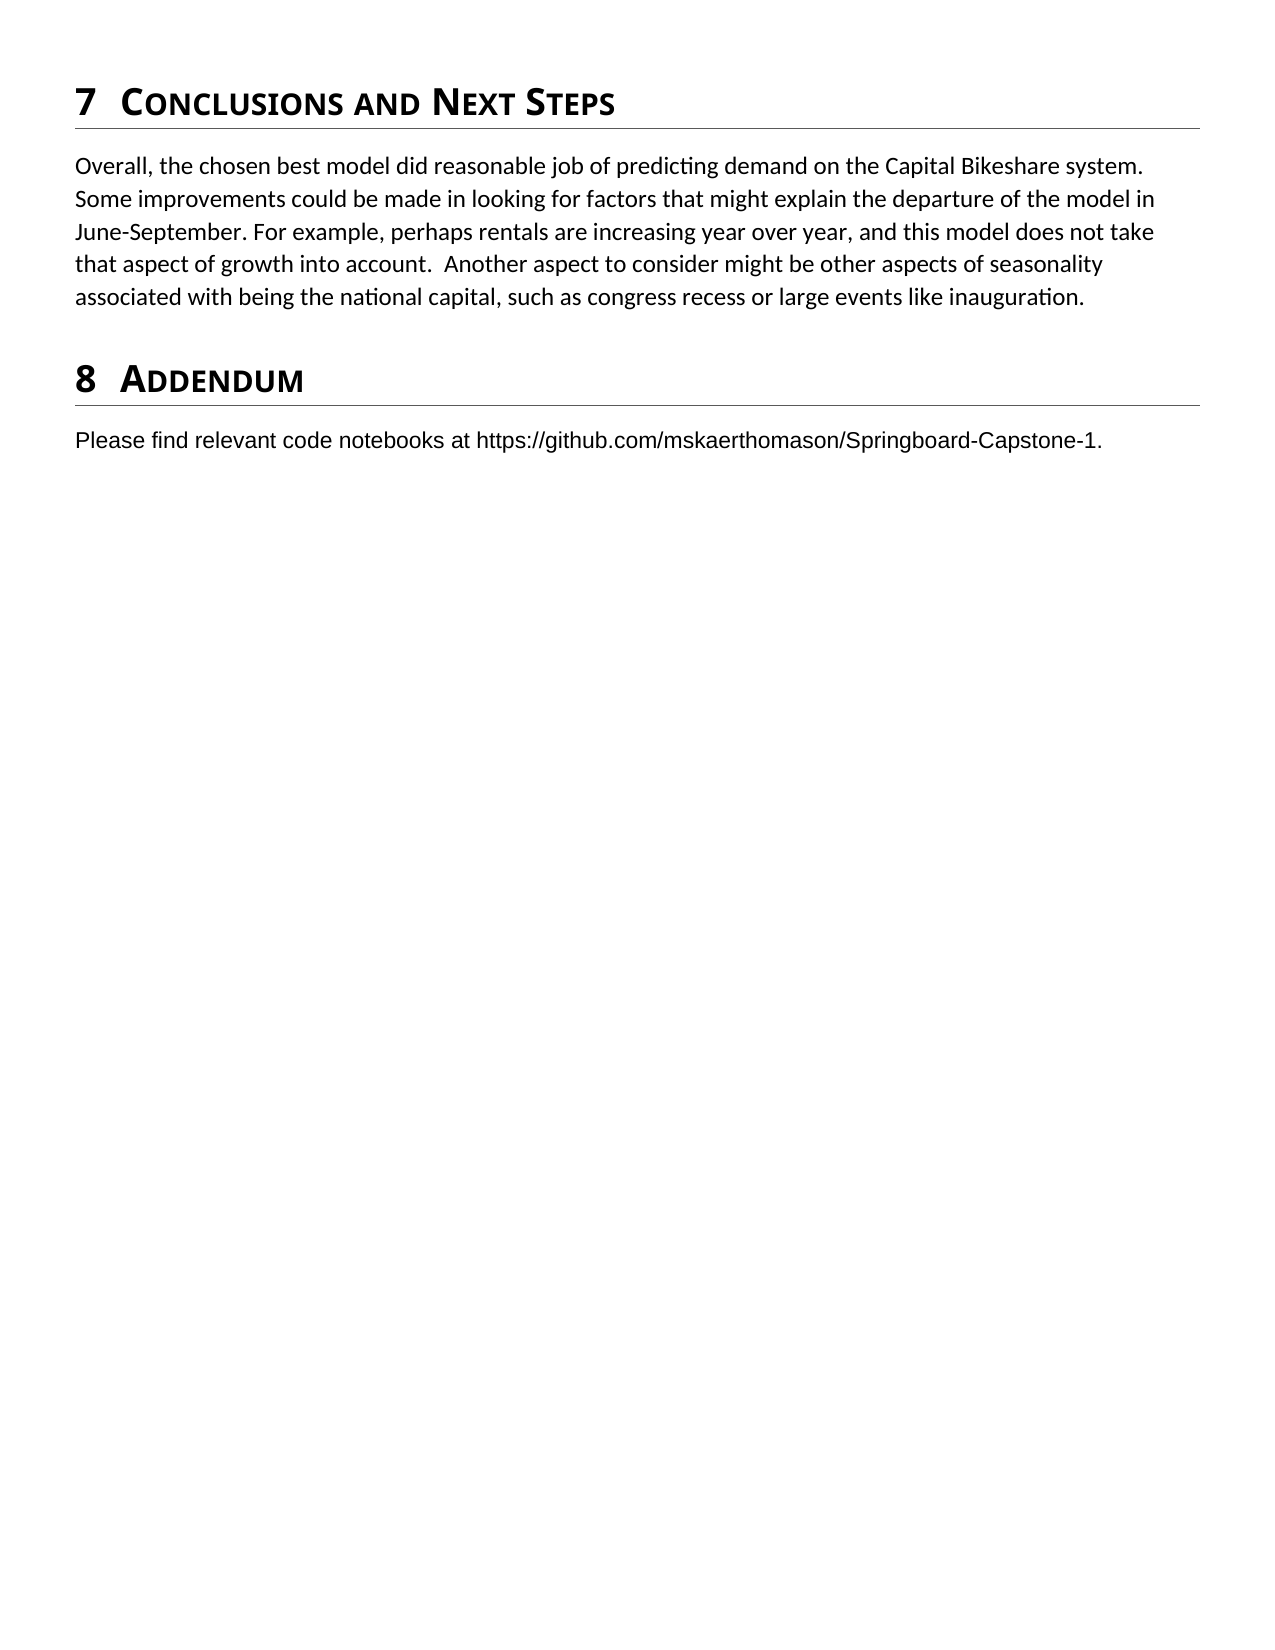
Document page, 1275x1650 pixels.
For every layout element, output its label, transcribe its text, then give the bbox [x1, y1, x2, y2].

text Please find relevant code notebooks at https://github.com/mskaerthomason/Springboard-Capstone-1. [75, 427, 1200, 453]
subtitle Addendum [75, 352, 1200, 405]
text Overall, the chosen best model did reasonable job of predicting demand on the Capital Bikeshare system. Some improvements could be made in looking for factors that might explain the departure of the model in June-September. For example, perhaps rentals are increasing year over year, and this model does not take that aspect of growth into account. Another aspect to consider might be other aspects of seasonality associated with being the national capital, such as congress recess or large events like inauguration. [75, 150, 1200, 312]
subtitle Conclusions and Next Steps [75, 75, 1200, 128]
